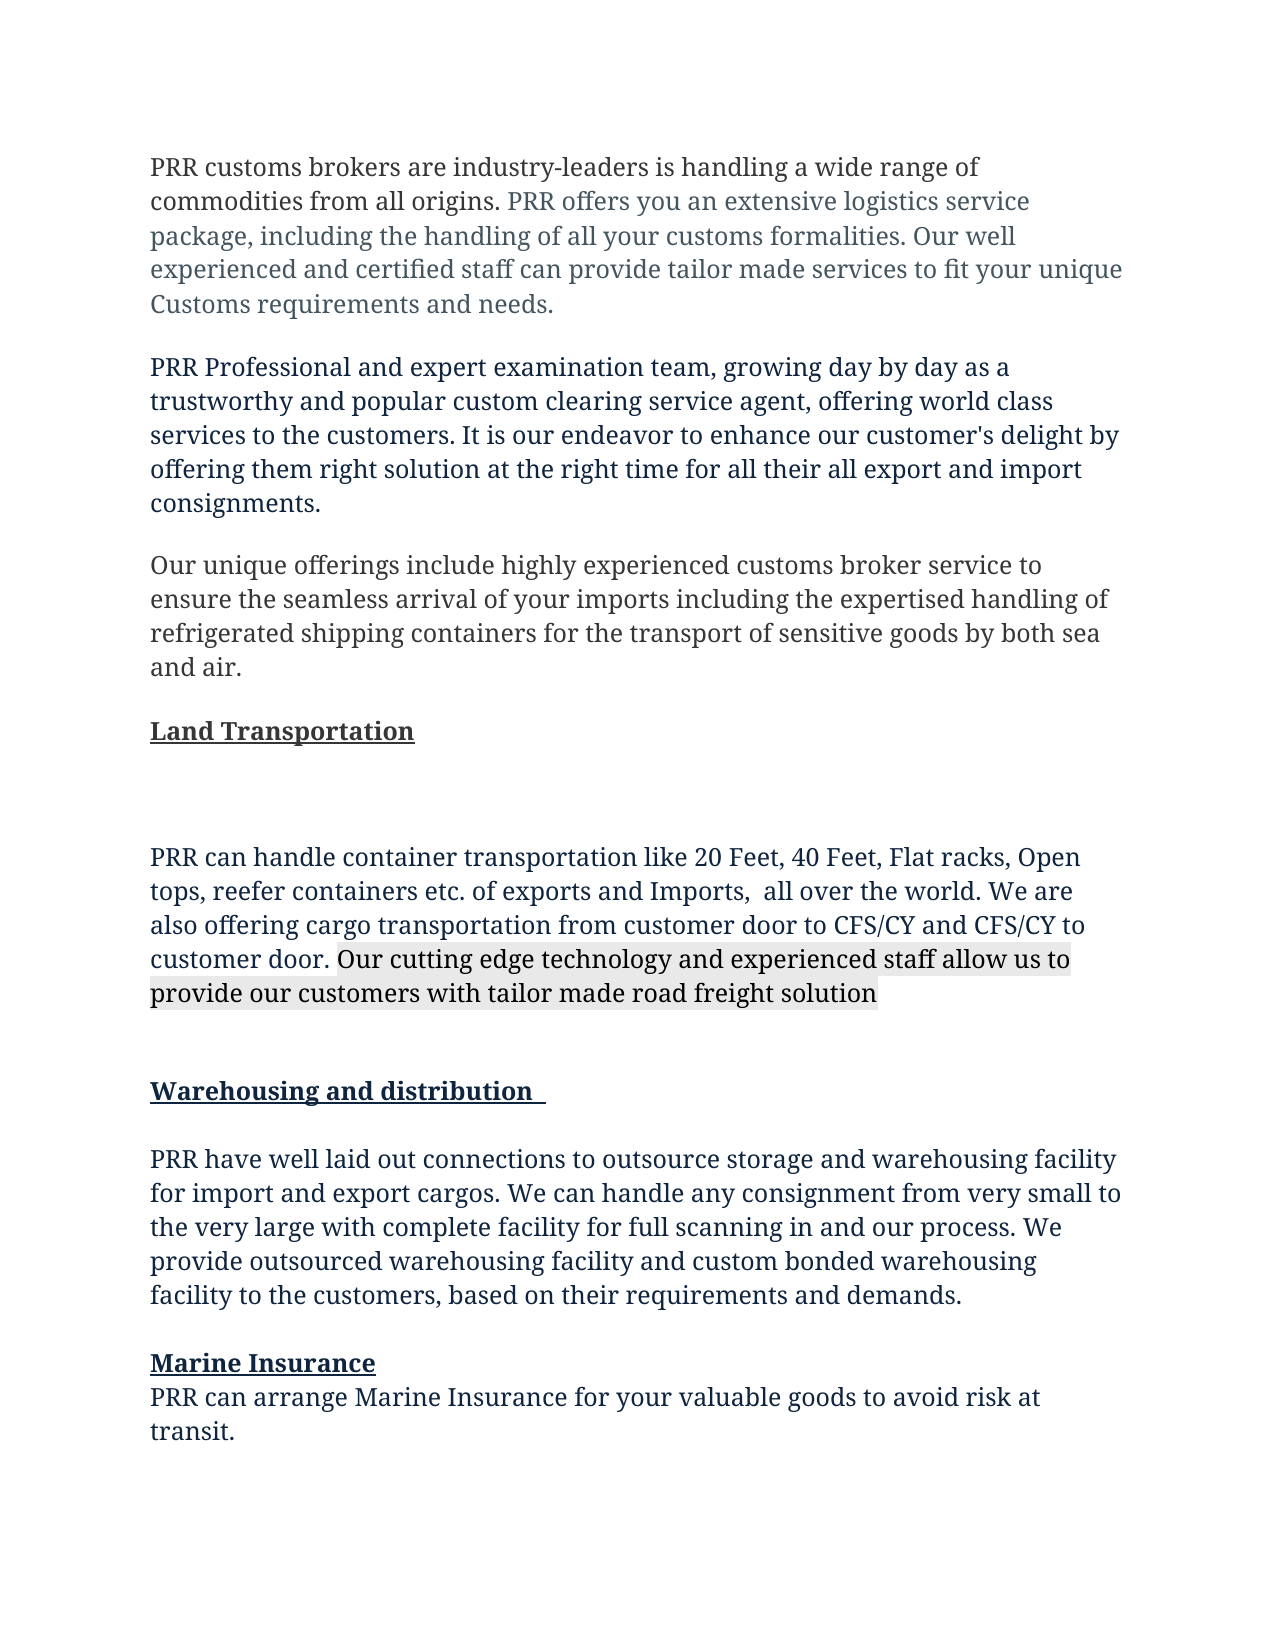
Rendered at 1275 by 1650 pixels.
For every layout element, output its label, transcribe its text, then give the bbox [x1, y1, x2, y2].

text Marine Insurance [150, 1346, 1125, 1380]
text Land Transportation [150, 713, 1125, 747]
text PRR customs brokers are industry-leaders is handling a wide range of commodities from all origins. PRR offers you an extensive logistics service package, including the handling of all your customs formalities. Our well experienced and certified staff can provide tailor made services to fit your unique Customs requirements and needs. [150, 150, 1125, 320]
text PRR can handle container transportation like 20 Feet, 40 Feet, Flat racks, Open tops, reefer containers etc. of exports and Imports, all over the world. We are also offering cargo transportation from customer door to CFS/CY and CFS/CY to customer door. Our cutting edge technology and experienced staff allow us to provide our customers with tailor made road freight solution [150, 840, 1125, 1010]
text Our unique offerings include highly experienced customs broker service to ensure the seamless arrival of your imports including the expertised handling of refrigerated shipping containers for the transport of sensitive goods by both sea and air. [150, 548, 1125, 684]
text PRR Professional and expert examination team, growing day by day as a trustworthy and popular custom clearing service agent, offering world class services to the customers. It is our endeavor to enhance our customer's delight by offering them right solution at the right time for all their all export and import consignments. [150, 349, 1125, 520]
text PRR can arrange Marine Insurance for your valuable goods to avoid risk at transit. [150, 1380, 1125, 1448]
text PRR have well laid out connections to outsource storage and warehousing facility for import and export cargos. We can handle any consignment from very small to the very large with complete facility for full scanning in and our process. We provide outsourced warehousing facility and custom bonded warehousing facility to the customers, based on their requirements and demands. [150, 1141, 1125, 1312]
text Warehousing and distribution [150, 1073, 1125, 1107]
